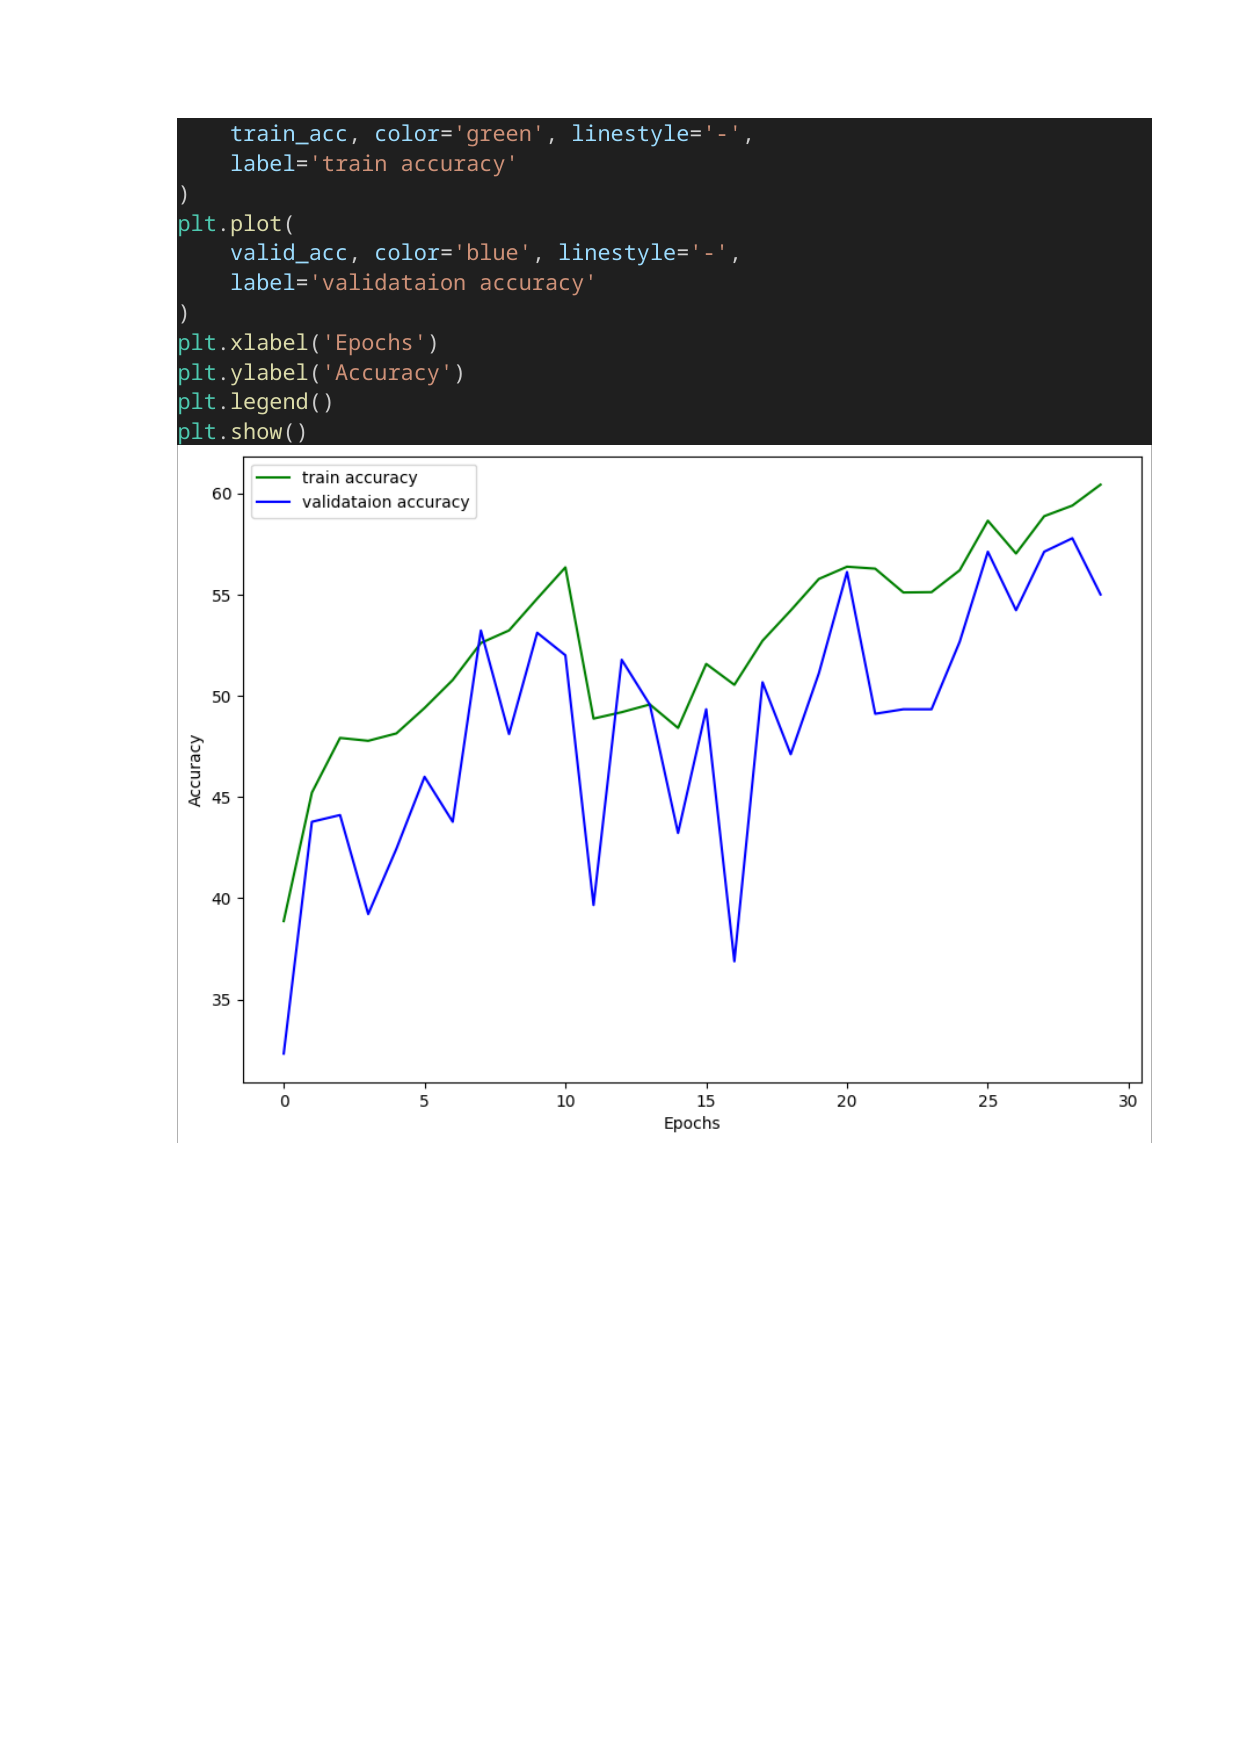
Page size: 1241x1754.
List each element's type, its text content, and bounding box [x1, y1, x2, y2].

text plt.plot( [177, 207, 1152, 237]
text label='validataion accuracy' [177, 267, 1152, 297]
text train_acc, color='green', linestyle='-', [177, 118, 1152, 148]
text ) [177, 178, 1152, 207]
text plt.ylabel('Accuracy') [177, 356, 1152, 386]
picture [177, 445, 1152, 1144]
text plt.legend() [177, 386, 1152, 416]
text label='train accuracy' [177, 148, 1152, 178]
text ) [177, 297, 1152, 327]
text valid_acc, color='blue', linestyle='-', [177, 237, 1152, 267]
text plt.xlabel('Epochs') [177, 327, 1152, 356]
text plt.show() [177, 416, 1152, 445]
